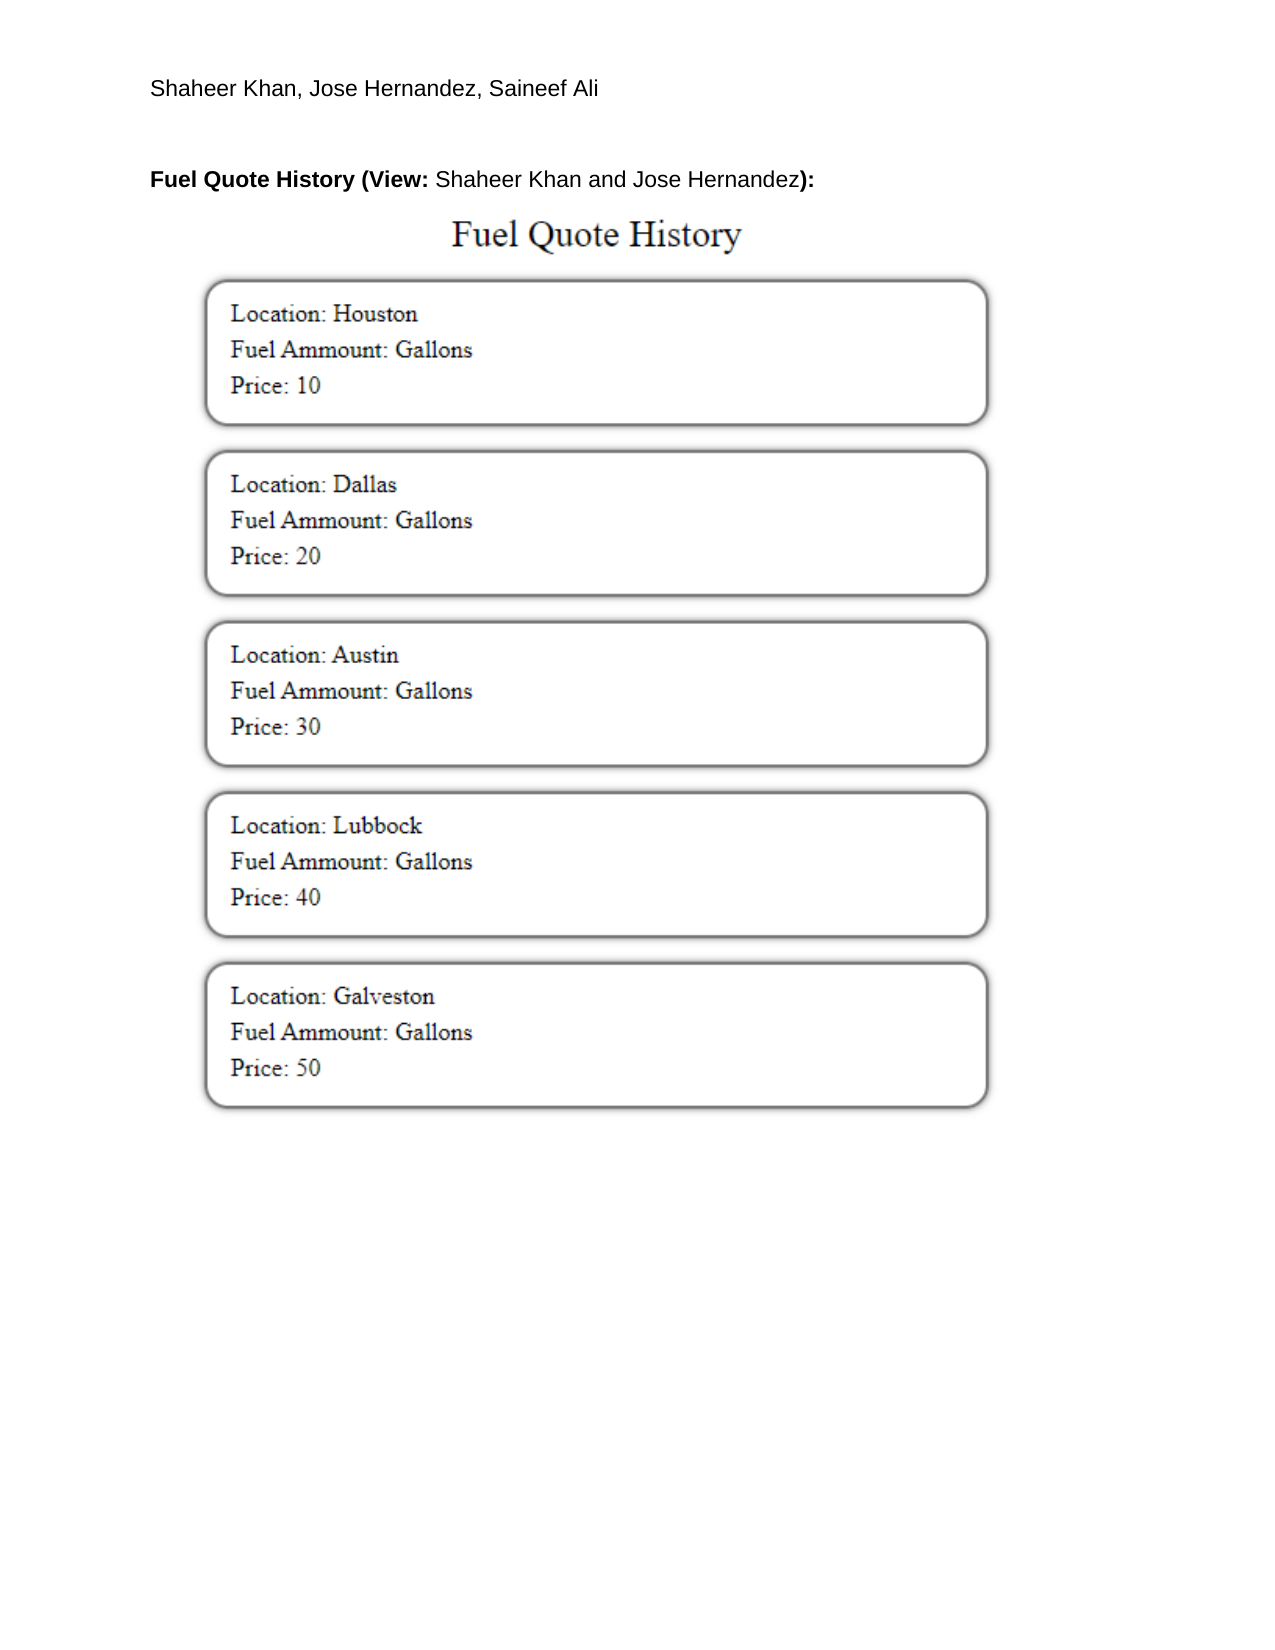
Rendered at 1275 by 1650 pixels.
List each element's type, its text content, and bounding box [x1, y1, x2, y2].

picture [150, 195, 1122, 1142]
text Fuel Quote History (View: Shaheer Khan and Jose Hernandez): [150, 166, 1125, 192]
